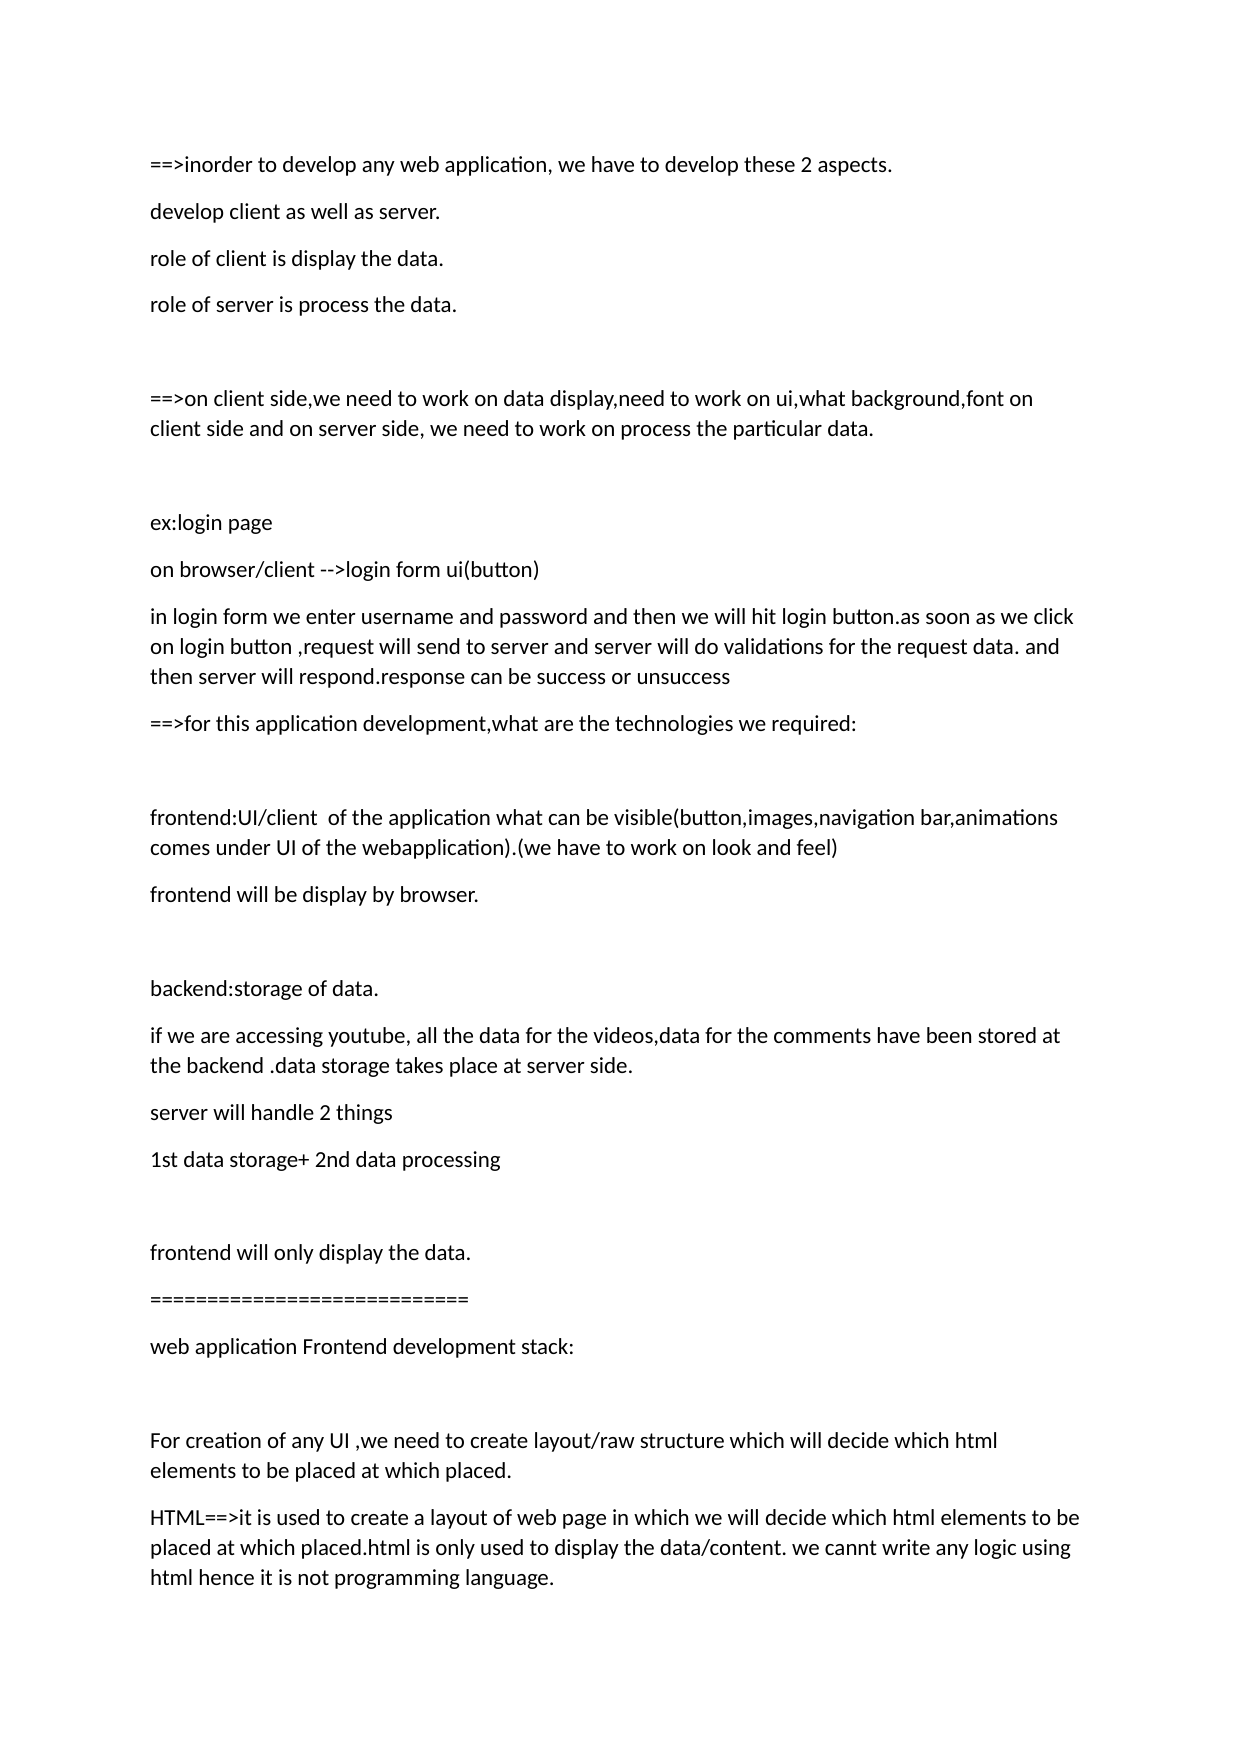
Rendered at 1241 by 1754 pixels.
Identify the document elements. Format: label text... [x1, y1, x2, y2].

text web application Frontend development stack: [150, 1332, 1090, 1360]
text backend:storage of data. [150, 974, 1090, 1002]
text on browser/client -->login form ui(button) [150, 555, 1090, 583]
text in login form we enter username and password and then we will hit login button.as soon as we click on login button ,request will send to server and server will do validations for the request data. and then server will respond.response can be success or unsuccess [150, 602, 1090, 691]
text ex:login page [150, 508, 1090, 536]
text role of client is display the data. [150, 244, 1090, 272]
text ==>for this application development,what are the technologies we required: [150, 709, 1090, 737]
text develop client as well as server. [150, 197, 1090, 225]
text if we are accessing youtube, all the data for the videos,data for the comments have been stored at the backend .data storage takes place at server side. [150, 1021, 1090, 1079]
text 1st data storage+ 2nd data processing [150, 1145, 1090, 1173]
text For creation of any UI ,we need to create layout/raw structure which will decide which html elements to be placed at which placed. [150, 1426, 1090, 1484]
text ==>on client side,we need to work on data display,need to work on ui,what background,font on client side and on server side, we need to work on process the particular data. [150, 384, 1090, 443]
text frontend will be display by browser. [150, 880, 1090, 908]
text ============================ [150, 1285, 1090, 1313]
text HTML==>it is used to create a layout of web page in which we will decide which html elements to be placed at which placed.html is only used to display the data/content. we cannt write any logic using html hence it is not programming language. [150, 1503, 1090, 1592]
text role of server is process the data. [150, 291, 1090, 319]
text frontend:UI/client of the application what can be visible(button,images,navigation bar,animations comes under UI of the webapplication).(we have to work on look and feel) [150, 803, 1090, 861]
text server will handle 2 things [150, 1098, 1090, 1126]
text frontend will only display the data. [150, 1238, 1090, 1267]
text ==>inorder to develop any web application, we have to develop these 2 aspects. [150, 150, 1090, 178]
